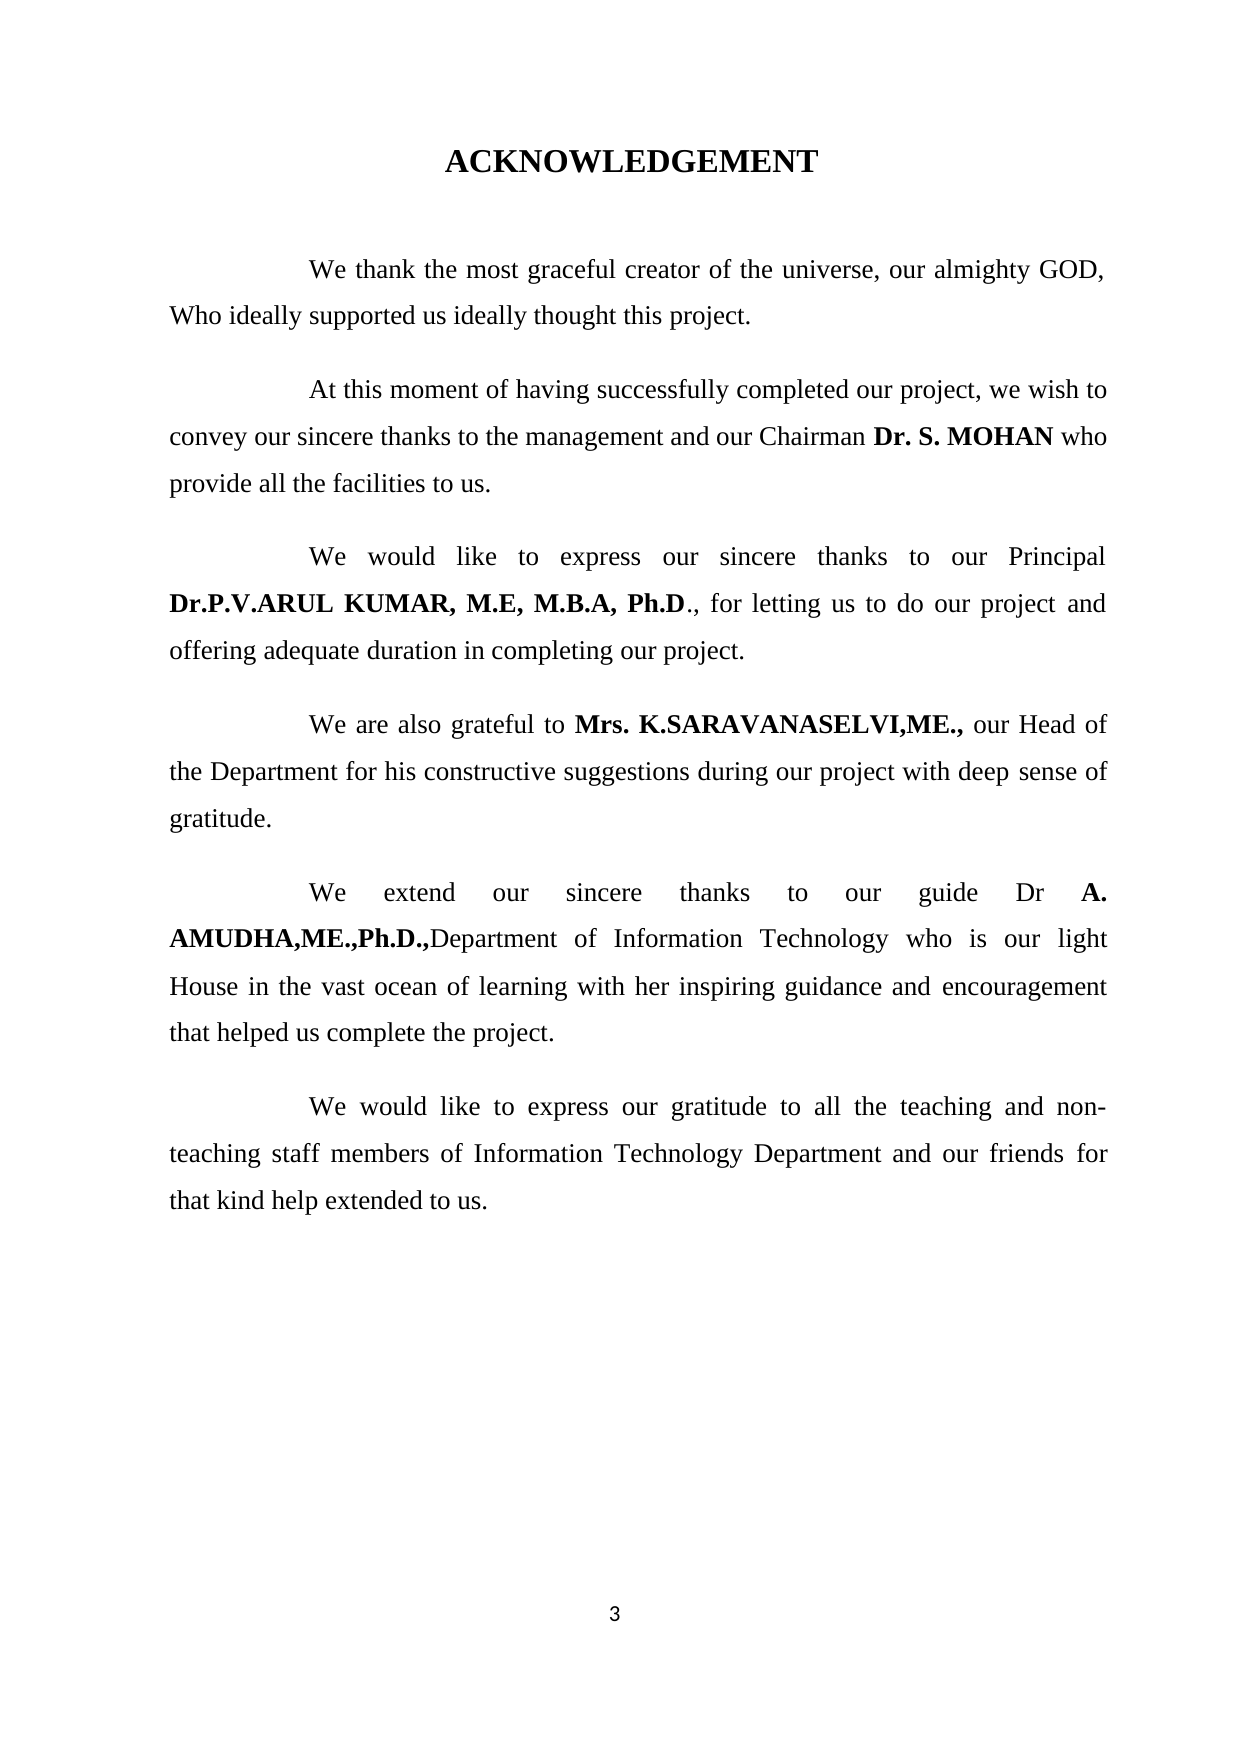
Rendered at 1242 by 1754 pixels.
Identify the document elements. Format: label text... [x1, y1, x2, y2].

text We thank the most graceful creator of the universe, our almighty GOD, Who ideally supported us ideally thought this project. [169, 253, 1106, 330]
text We would like to express our sincere thanks to our Principal Dr.P.V.ARUL KUMAR, M.E, M.B.A, Ph.D., for letting us to do our project and offering adequate duration in completing our project. [169, 540, 1106, 665]
text ACKNOWLEDGEMENT [169, 142, 954, 180]
text We extend our sincere thanks to our guide Dr A. AMUDHA,ME.,Ph.D.,Department of Information Technology who is our light House in the vast ocean of learning with her inspiring guidance and encouragement that helped us complete the project. [169, 876, 1107, 1048]
text At this moment of having successfully completed our project, we wish to convey our sincere thanks to the management and our Chairman Dr. S. MOHAN who provide all the facilities to us. [169, 373, 1107, 498]
text We would like to express our gratitude to all the teaching and non- teaching staff members of Information Technology Department and our friends for that kind help extended to us. [169, 1090, 1108, 1215]
text We are also grateful to Mrs. K.SARAVANASELVI,ME., our Head of the Department for his constructive suggestions during our project with deep sense of gratitude. [169, 708, 1107, 833]
